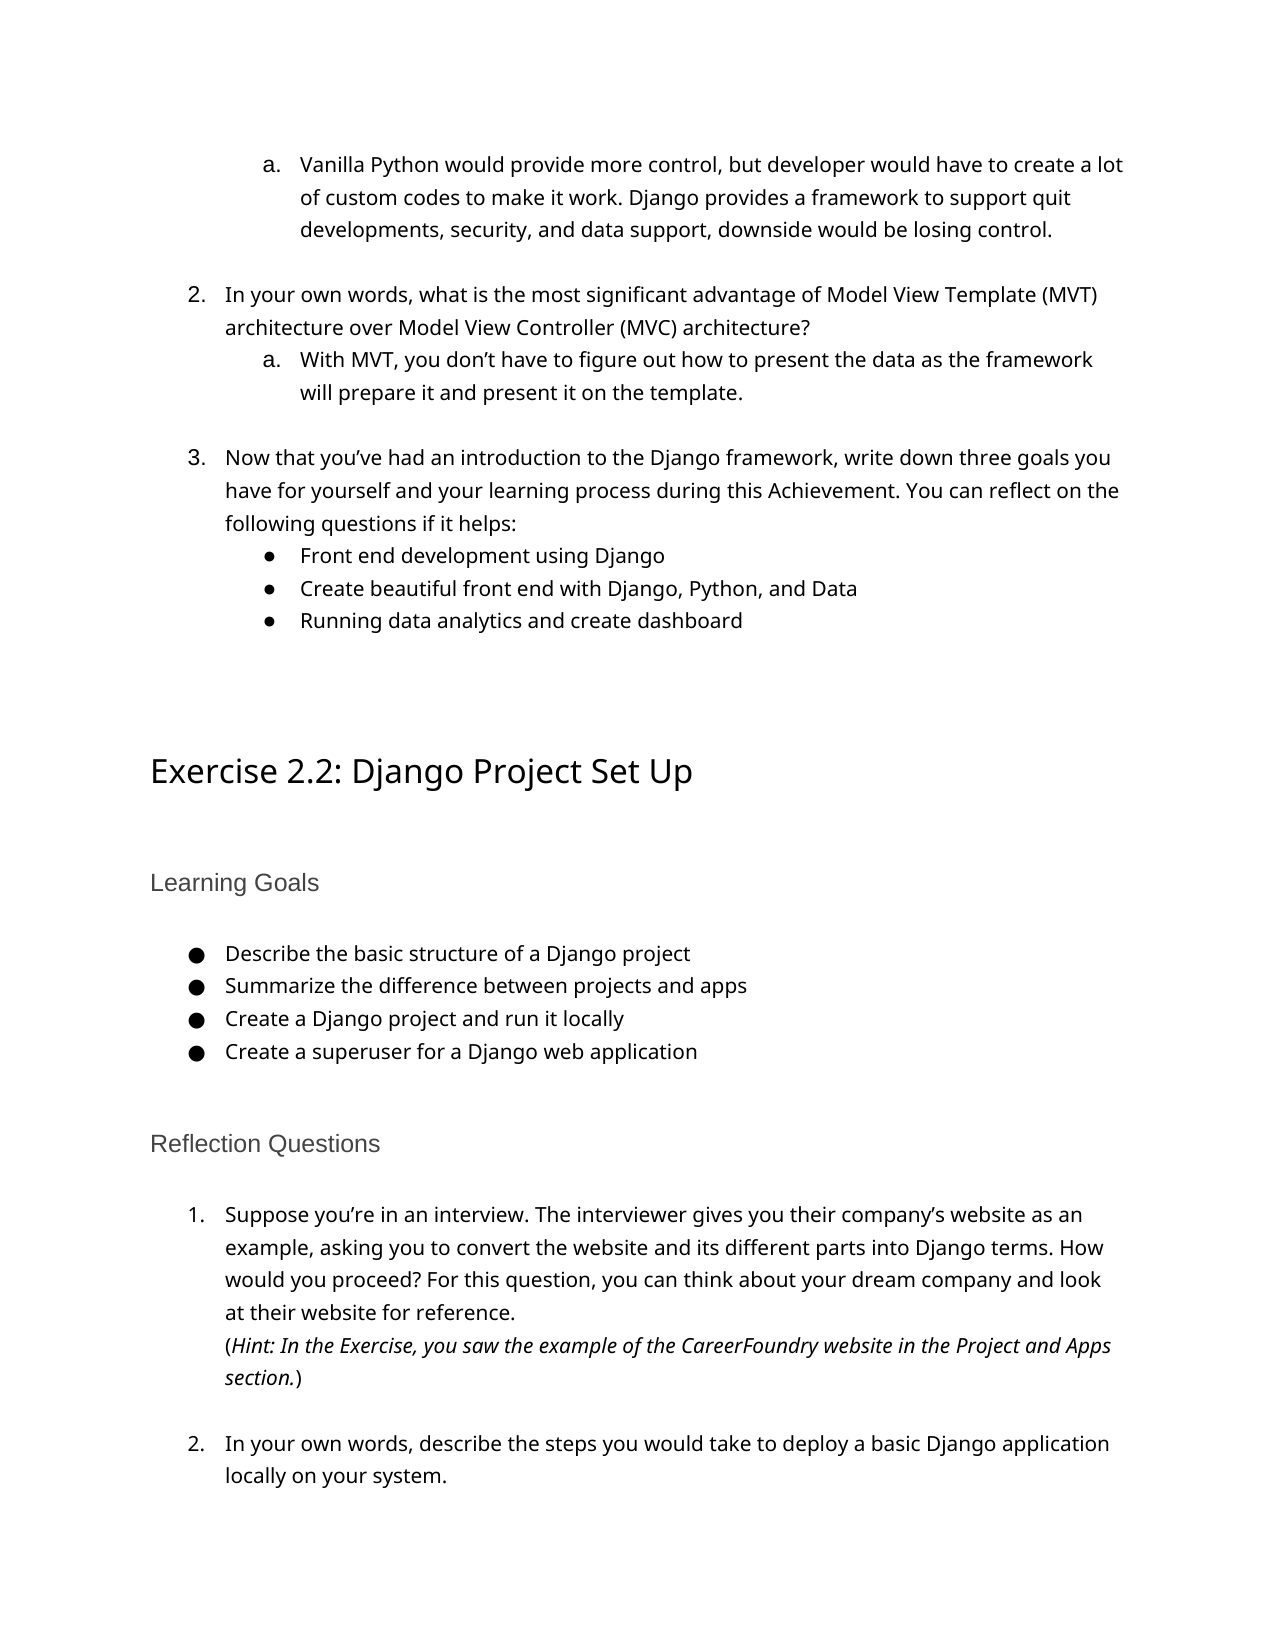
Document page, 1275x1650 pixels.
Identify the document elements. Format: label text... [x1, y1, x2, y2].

list Now that you’ve had an introduction to the Django framework, write down three goals you have for yourself and your learning process during this Achievement. You can reflect on the following questions if it helps: [187, 443, 1125, 537]
list In your own words, describe the steps you would take to deploy a basic Django application locally on your system. [187, 1429, 1125, 1490]
list Create beautiful front end with Django, Python, and Data [262, 574, 1125, 602]
list Vanilla Python would provide more control, but developer would have to create a lot of custom codes to make it work. Django provides a framework to support quit developments, security, and data support, downside would be losing control. [262, 150, 1125, 244]
list Summarize the difference between projects and apps [187, 972, 1125, 1000]
subtitle Learning Goals [150, 867, 1125, 896]
subtitle Reflection Questions [150, 1129, 1125, 1158]
list Running data analytics and create dashboard [262, 606, 1125, 635]
list Create a superuser for a Django web application [187, 1037, 1125, 1065]
list With MVT, you don’t have to figure out how to present the data as the framework will prepare it and present it on the template. [262, 346, 1125, 407]
list In your own words, what is the most significant advantage of Model View Template (MVT) architecture over Model View Controller (MVC) architecture? [187, 280, 1125, 341]
text (Hint: In the Exercise, you saw the example of the CareerFoundry website in the Project and Apps section.) [225, 1331, 1125, 1392]
list Front end development using Django [262, 541, 1125, 570]
list Create a Django project and run it locally [187, 1004, 1125, 1033]
list Describe the basic structure of a Django project [187, 939, 1125, 967]
list Suppose you’re in an interview. The interviewer gives you their company’s website as an example, asking you to convert the website and its different parts into Django terms. How would you proceed? For this question, you can think about your dream company and look at their website for reference. [187, 1200, 1125, 1327]
subtitle Exercise 2.2: Django Project Set Up [150, 748, 1125, 793]
